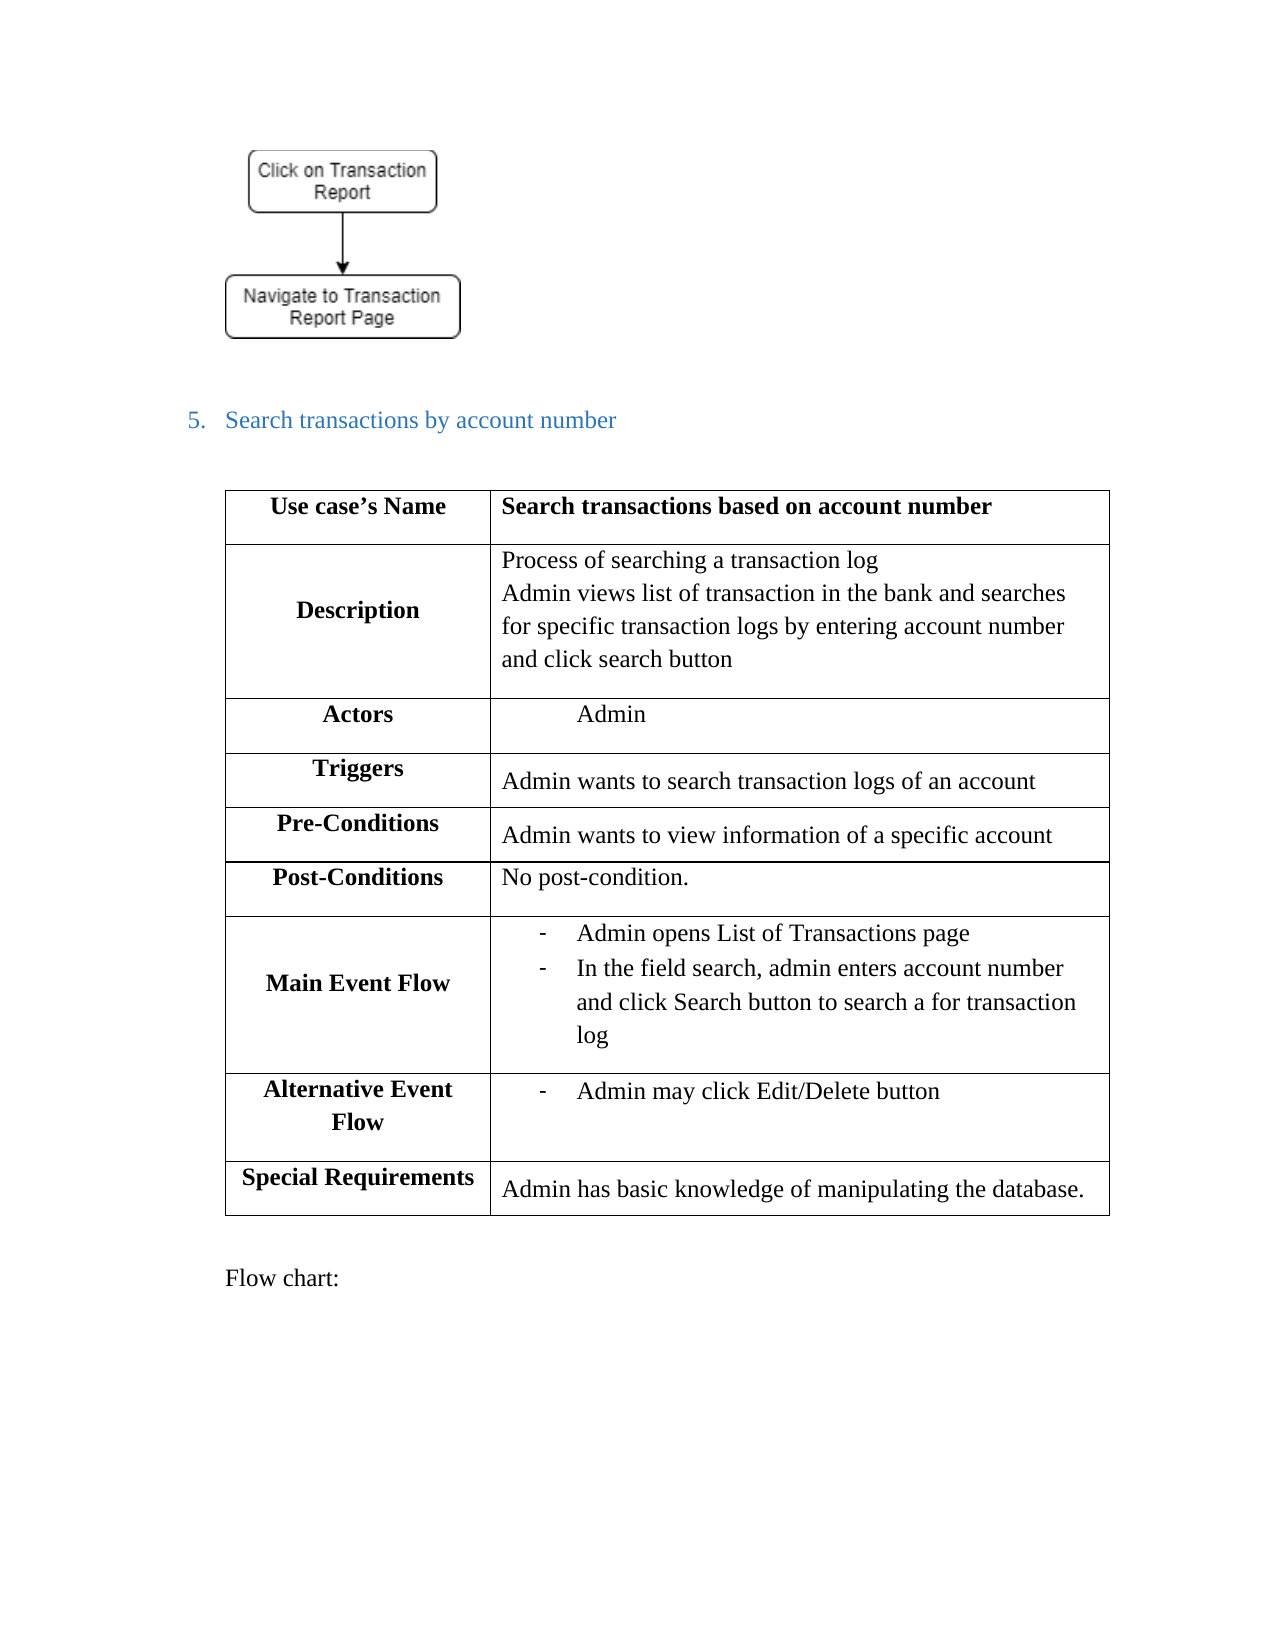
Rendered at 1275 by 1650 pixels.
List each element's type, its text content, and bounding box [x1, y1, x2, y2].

table_cell Description [226, 545, 490, 698]
table_cell Alternative Event Flow [226, 1074, 490, 1161]
table_cell No post-condition. [491, 863, 1109, 916]
table_cell Admin may click Edit/Delete button [491, 1074, 1109, 1161]
table_cell Pre-Conditions [226, 808, 490, 861]
text Flow chart: [150, 1263, 1125, 1292]
table_cell Admin has basic knowledge of manipulating the database. [491, 1162, 1109, 1215]
table_cell Main Event Flow [226, 917, 490, 1073]
table_cell Process of searching a transaction log Admin views list of transaction in the bank and searches for specific transaction logs by entering account number and click search button [491, 545, 1109, 698]
table_header Search transactions based on account number [491, 491, 1109, 544]
table_cell Post-Conditions [226, 863, 490, 916]
table_cell Triggers [226, 754, 490, 807]
subtitle Search transactions by account number [187, 405, 1125, 434]
table_cell Admin wants to view information of a specific account [491, 808, 1109, 861]
table_cell Actors [226, 699, 490, 752]
table_header Use case’s Name [226, 491, 490, 544]
table_cell Admin [491, 699, 1109, 752]
table_cell Admin opens List of Transactions page In the field search, admin enters account number and click Search button to search a for transaction log [491, 917, 1109, 1073]
table_cell Special Requirements [226, 1162, 490, 1215]
table_cell Admin wants to search transaction logs of an account [491, 754, 1109, 807]
picture [225, 150, 461, 339]
